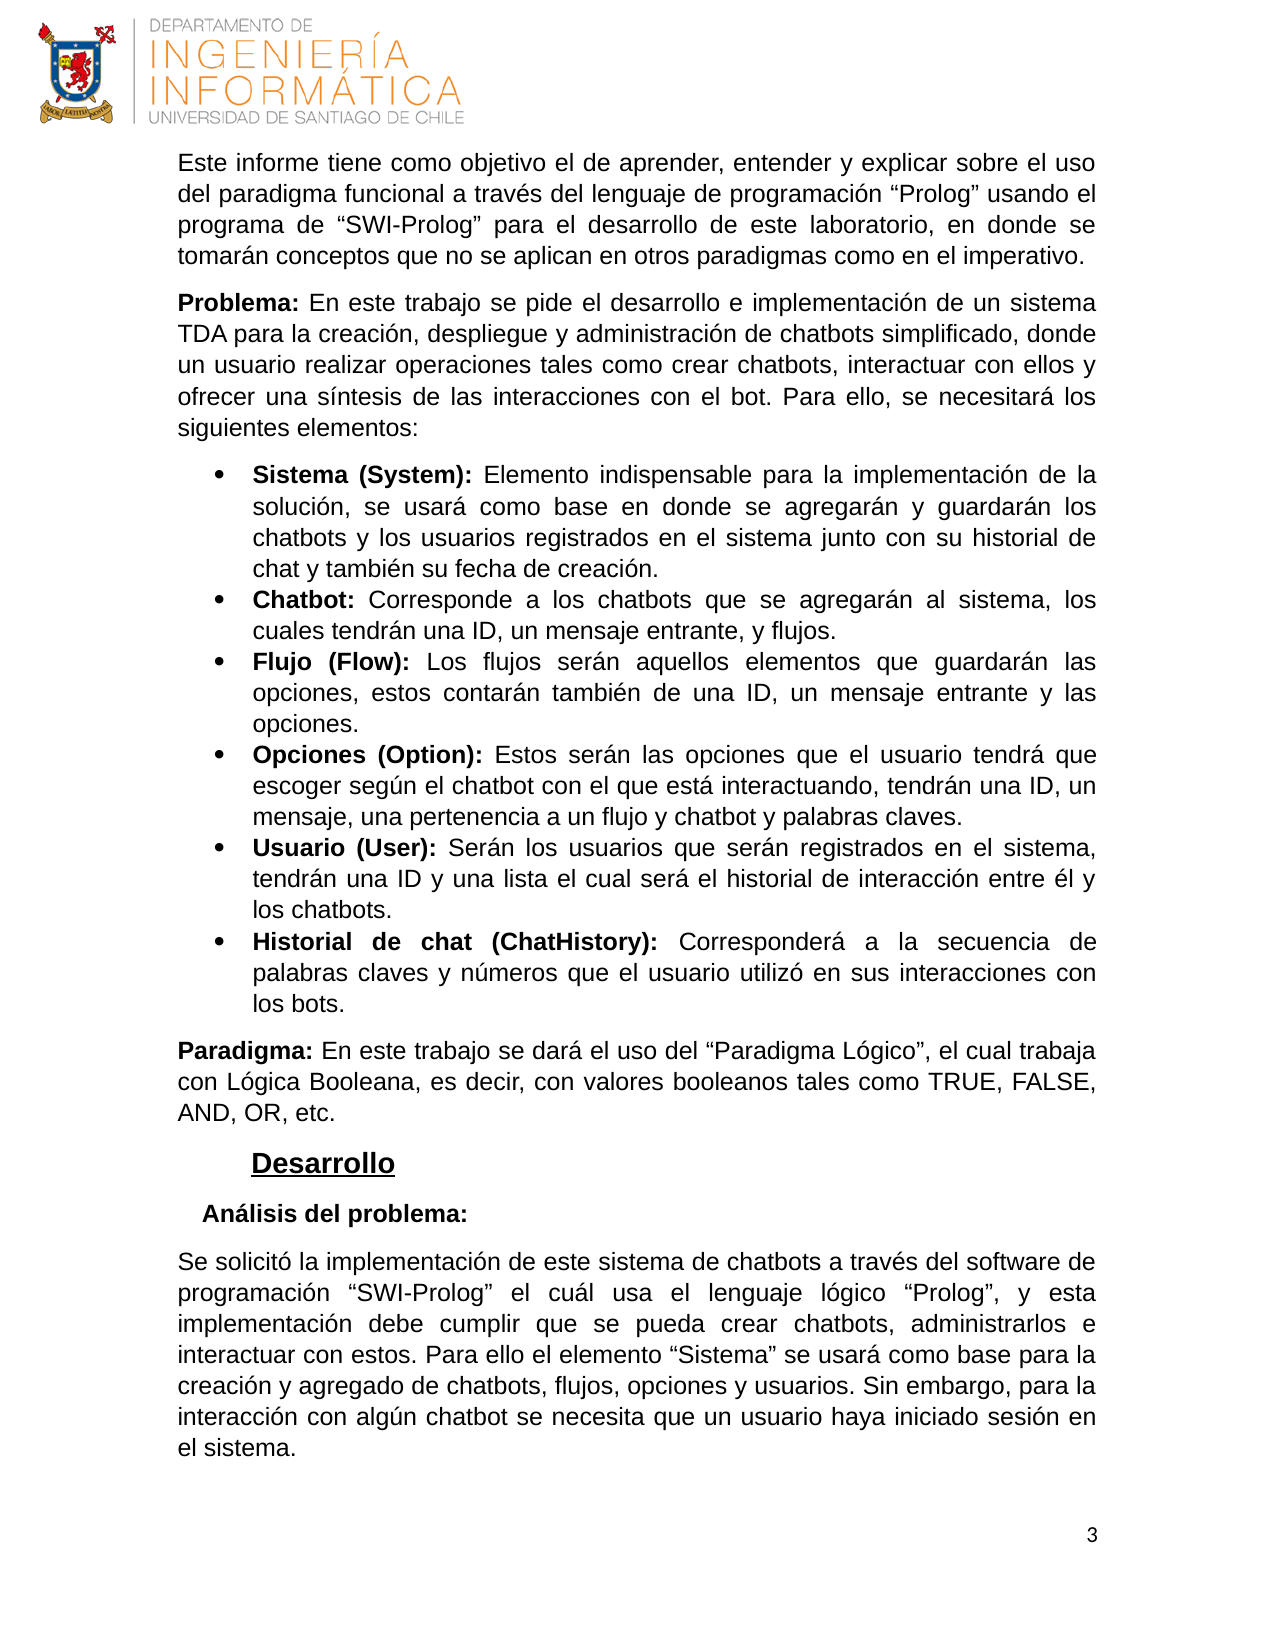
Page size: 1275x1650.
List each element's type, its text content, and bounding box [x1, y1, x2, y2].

text Este informe tiene como objetivo el de aprender, entender y explicar sobre el uso del paradigma funcional a través del lenguaje de programación “Prolog” usando el programa de “SWI-Prolog” para el desarrollo de este laboratorio, en donde se tomarán conceptos que no se aplican en otros paradigmas como en el imperativo. [177, 148, 1098, 269]
list Opciones (Option): Estos serán las opciones que el usuario tendrá que escoger según el chatbot con el que está interactuando, tendrán una ID, un mensaje, una pertenencia a un flujo y chatbot y palabras claves. [215, 740, 1098, 831]
list Historial de chat (ChatHistory): Corresponderá a la secuencia de palabras claves y números que el usuario utilizó en sus interacciones con los bots. [215, 926, 1098, 1017]
list Sistema (System): Elemento indispensable para la implementación de la solución, se usará como base en donde se agregarán y guardarán los chatbots y los usuarios registrados en el sistema junto con su historial de chat y también su fecha de creación. [215, 460, 1098, 582]
text Análisis del problema: [177, 1199, 1098, 1228]
text Problema: En este trabajo se pide el desarrollo e implementación de un sistema TDA para la creación, despliegue y administración de chatbots simplificado, donde un usuario realizar operaciones tales como crear chatbots, interactuar con ellos y ofrecer una síntesis de las interacciones con el bot. Para ello, se necesitará los siguientes elementos: [177, 288, 1098, 441]
list Chatbot: Corresponde a los chatbots que se agregarán al sistema, los cuales tendrán una ID, un mensaje entrante, y flujos. [215, 584, 1098, 644]
picture [18, 0, 484, 147]
list Flujo (Flow): Los flujos serán aquellos elementos que guardarán las opciones, estos contarán también de una ID, un mensaje entrante y las opciones. [215, 647, 1098, 738]
list Usuario (User): Serán los usuarios que serán registrados en el sistema, tendrán una ID y una lista el cual será el historial de interacción entre él y los chatbots. [215, 833, 1098, 924]
text Paradigma: En este trabajo se dará el uso del “Paradigma Lógico”, el cual trabaja con Lógica Booleana, es decir, con valores booleanos tales como TRUE, FALSE, AND, OR, etc. [177, 1036, 1098, 1127]
text Desarrollo [177, 1146, 1098, 1180]
